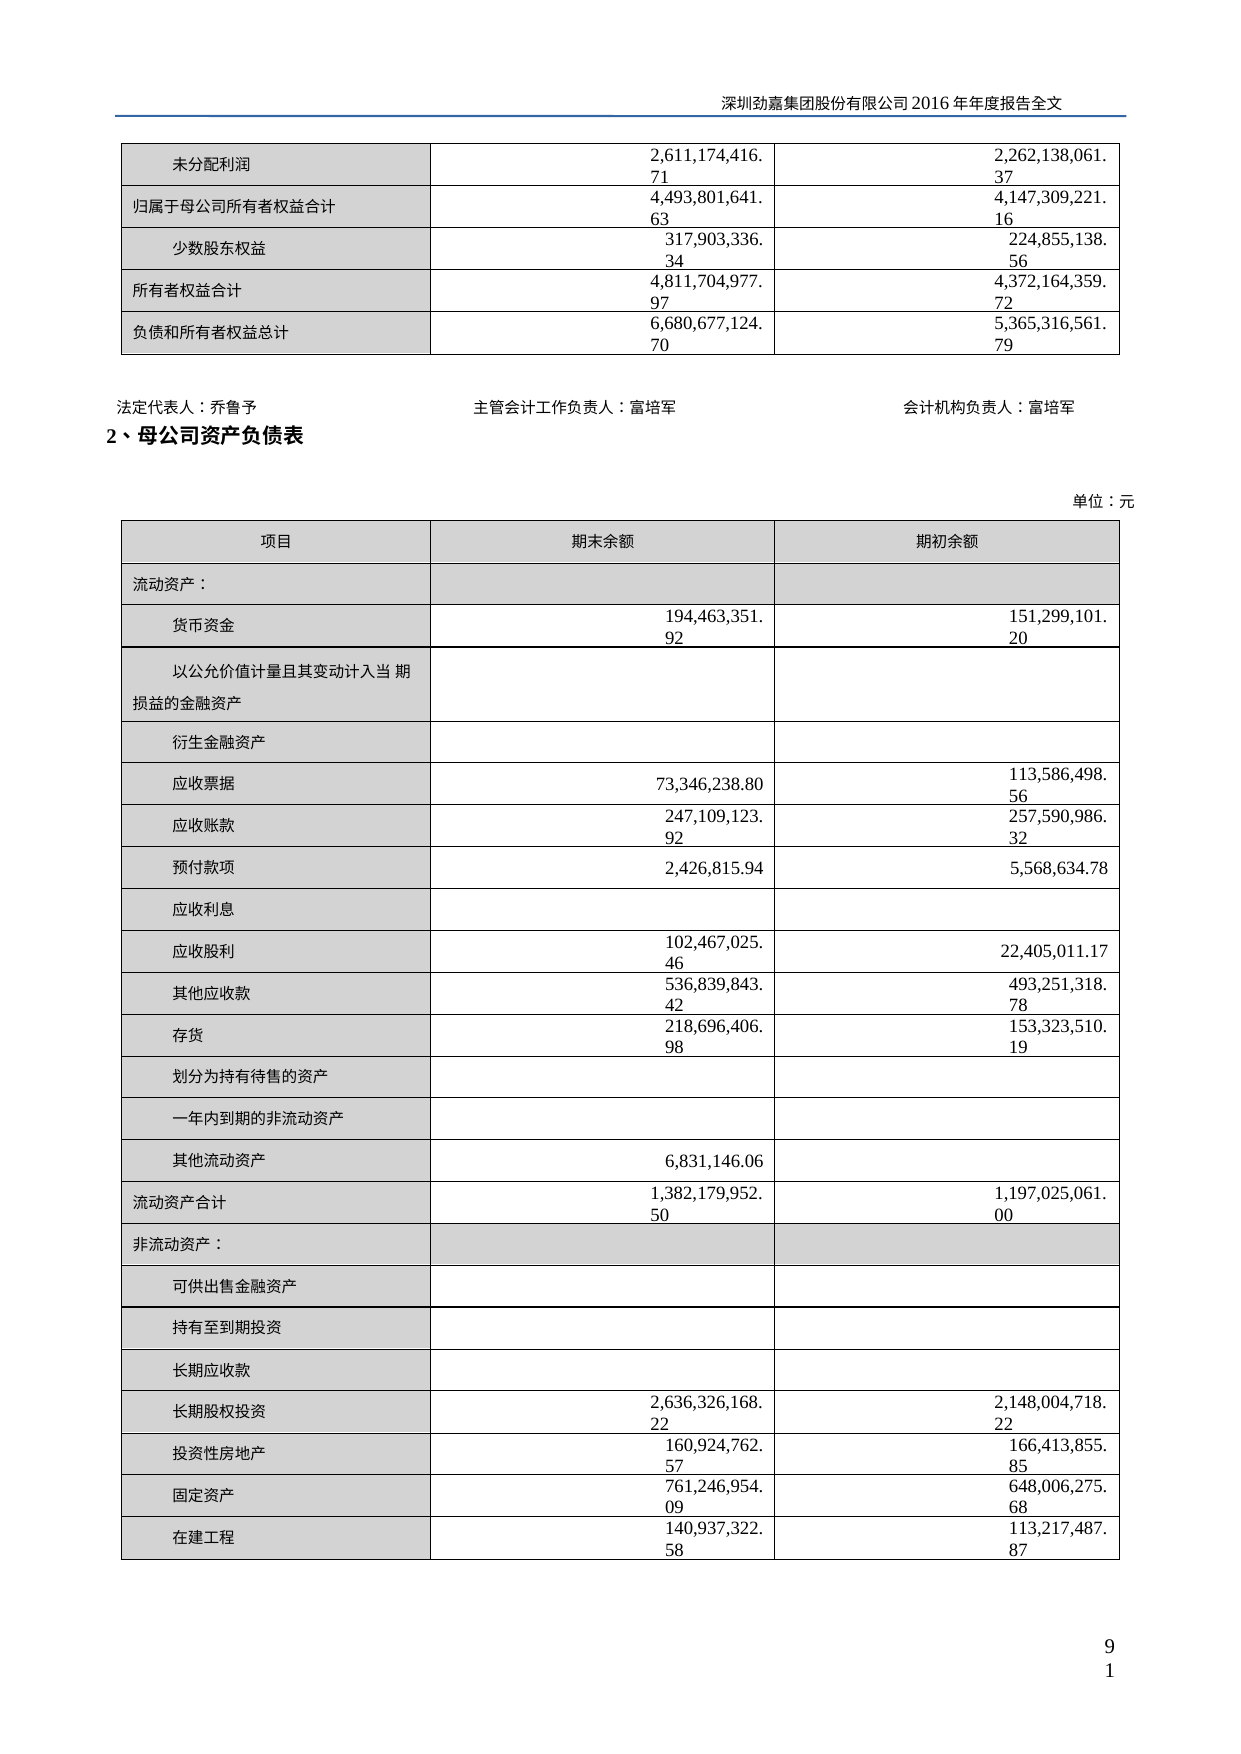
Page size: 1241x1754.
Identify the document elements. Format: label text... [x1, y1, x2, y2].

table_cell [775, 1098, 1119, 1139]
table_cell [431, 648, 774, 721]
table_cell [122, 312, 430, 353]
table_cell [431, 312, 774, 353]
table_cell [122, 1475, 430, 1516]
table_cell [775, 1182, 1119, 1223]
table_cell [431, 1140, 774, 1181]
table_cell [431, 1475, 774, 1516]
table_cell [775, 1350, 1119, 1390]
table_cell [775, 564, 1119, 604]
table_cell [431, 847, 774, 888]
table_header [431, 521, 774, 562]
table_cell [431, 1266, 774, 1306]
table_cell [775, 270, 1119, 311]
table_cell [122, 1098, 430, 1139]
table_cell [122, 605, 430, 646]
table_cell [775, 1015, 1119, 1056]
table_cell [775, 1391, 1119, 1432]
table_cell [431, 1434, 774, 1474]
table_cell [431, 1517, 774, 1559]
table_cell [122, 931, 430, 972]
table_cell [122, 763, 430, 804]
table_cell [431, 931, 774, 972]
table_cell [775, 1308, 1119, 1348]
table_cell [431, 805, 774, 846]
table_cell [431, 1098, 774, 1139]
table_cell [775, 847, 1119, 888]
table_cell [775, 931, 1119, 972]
text 2、母公司资产负债表 [106, 354, 1134, 449]
text 单位：元 [106, 491, 1134, 512]
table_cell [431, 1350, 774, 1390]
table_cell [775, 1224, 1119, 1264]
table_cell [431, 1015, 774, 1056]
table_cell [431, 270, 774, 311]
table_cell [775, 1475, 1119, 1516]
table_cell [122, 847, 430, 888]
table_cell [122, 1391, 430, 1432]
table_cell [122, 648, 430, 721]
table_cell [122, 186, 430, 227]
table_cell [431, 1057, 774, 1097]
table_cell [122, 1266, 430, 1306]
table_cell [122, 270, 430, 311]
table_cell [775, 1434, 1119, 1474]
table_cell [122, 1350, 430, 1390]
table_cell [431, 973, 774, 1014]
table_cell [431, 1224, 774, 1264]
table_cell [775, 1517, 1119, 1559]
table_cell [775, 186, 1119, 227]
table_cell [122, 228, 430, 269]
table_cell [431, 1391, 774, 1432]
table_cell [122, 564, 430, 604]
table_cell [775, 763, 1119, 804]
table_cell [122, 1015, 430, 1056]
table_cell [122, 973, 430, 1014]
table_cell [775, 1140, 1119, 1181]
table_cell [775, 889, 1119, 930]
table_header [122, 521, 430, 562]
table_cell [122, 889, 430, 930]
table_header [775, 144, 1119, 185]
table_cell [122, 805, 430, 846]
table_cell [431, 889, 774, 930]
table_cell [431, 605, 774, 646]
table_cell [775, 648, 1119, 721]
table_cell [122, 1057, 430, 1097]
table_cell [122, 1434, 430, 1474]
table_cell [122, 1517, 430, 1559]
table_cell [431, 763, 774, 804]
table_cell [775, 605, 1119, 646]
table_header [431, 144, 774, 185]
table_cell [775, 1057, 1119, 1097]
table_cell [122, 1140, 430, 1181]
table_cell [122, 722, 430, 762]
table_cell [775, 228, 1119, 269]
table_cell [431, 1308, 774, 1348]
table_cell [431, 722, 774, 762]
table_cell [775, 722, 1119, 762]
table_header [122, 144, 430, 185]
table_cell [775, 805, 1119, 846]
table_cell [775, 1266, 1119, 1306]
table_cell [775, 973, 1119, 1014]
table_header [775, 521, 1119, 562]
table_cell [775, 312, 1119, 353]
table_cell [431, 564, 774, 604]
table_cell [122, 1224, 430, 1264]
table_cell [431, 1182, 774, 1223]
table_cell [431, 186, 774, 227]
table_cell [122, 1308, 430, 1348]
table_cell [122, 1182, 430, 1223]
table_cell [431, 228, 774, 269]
